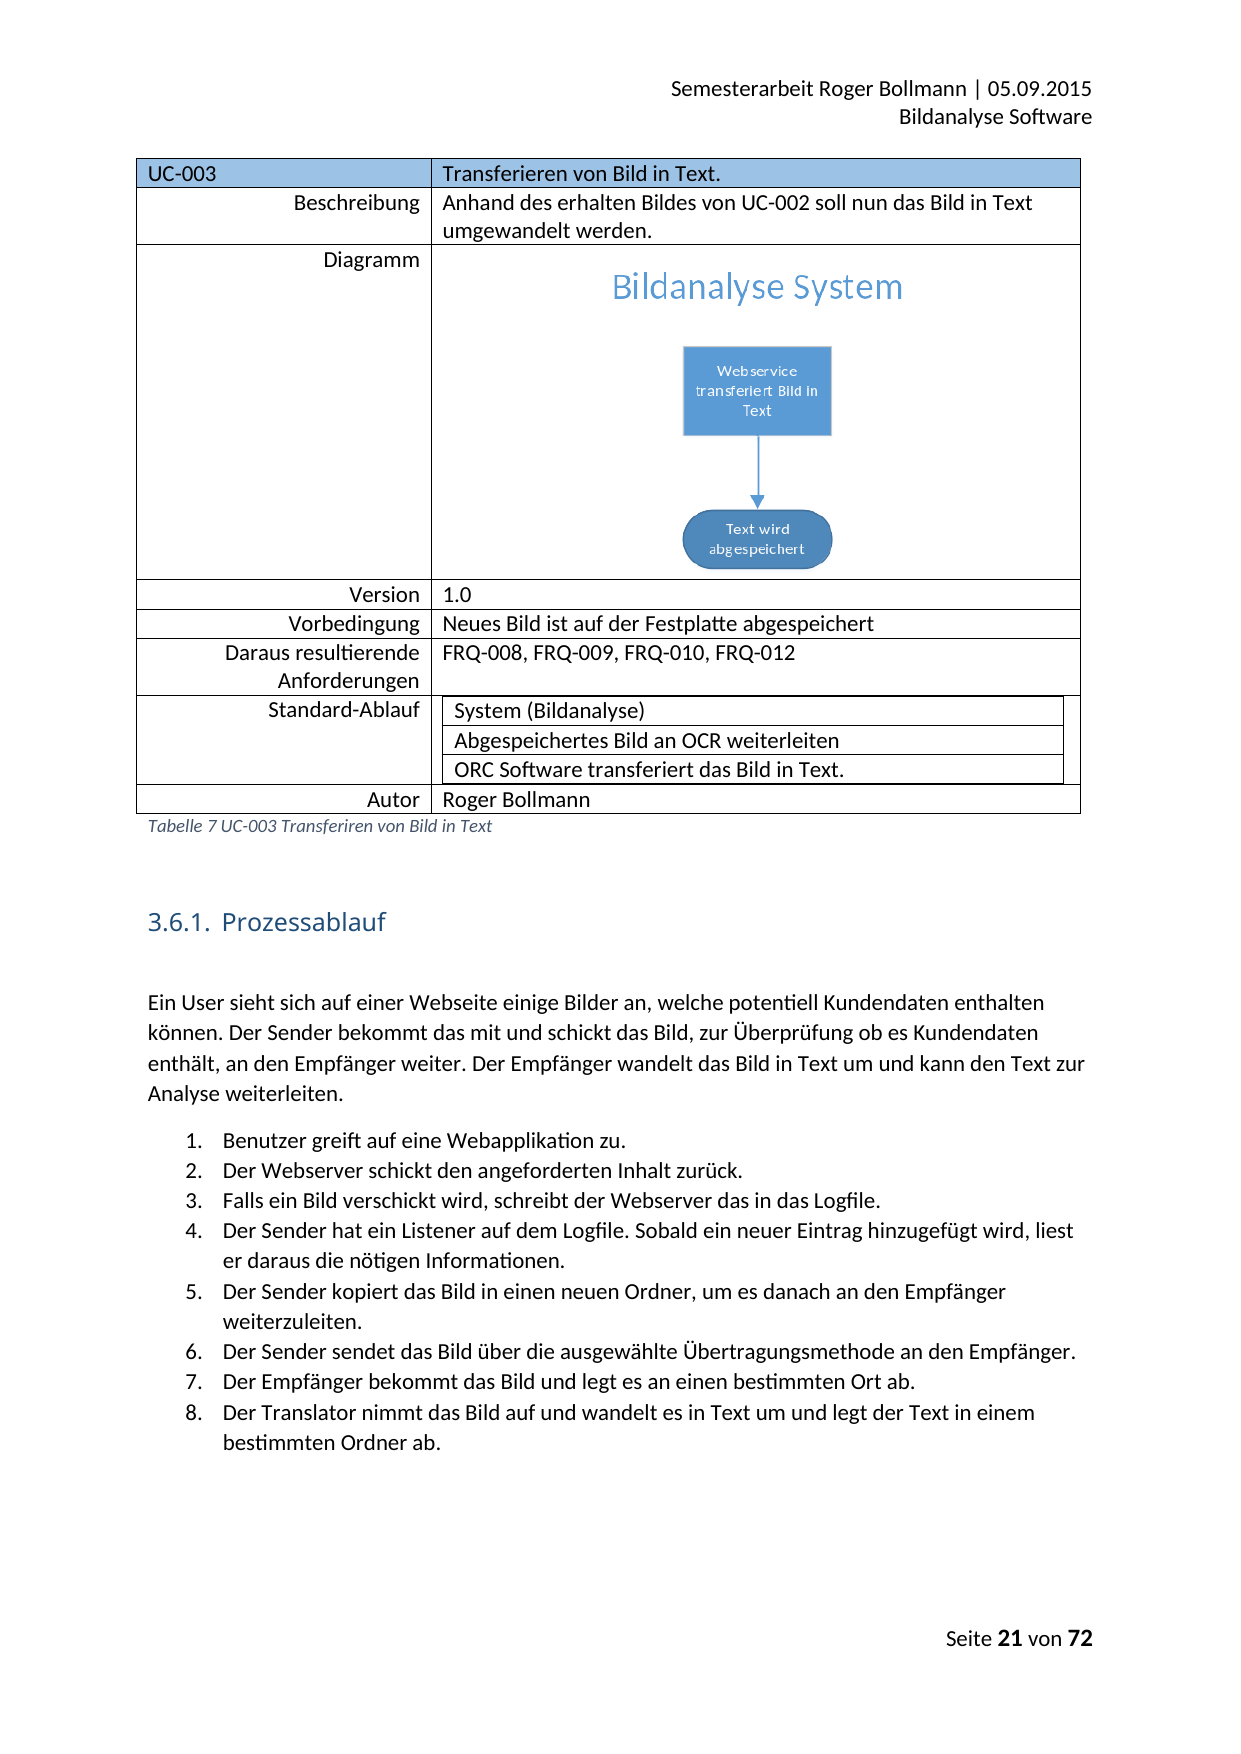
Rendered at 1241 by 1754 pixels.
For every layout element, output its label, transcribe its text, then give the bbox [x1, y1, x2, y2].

table_cell FRQ-008, FRQ-009, FRQ-010, FRQ-012 [432, 639, 1080, 694]
list Der Sender hat ein Listener auf dem Logfile. Sobald ein neuer Eintrag hinzugefügt wird, liest er daraus die nötigen Informationen. [185, 1216, 1093, 1275]
table_cell Vorbedingung [137, 610, 431, 637]
table_cell Neues Bild ist auf der Festplatte abgespeichert [432, 610, 1080, 637]
table_cell Diagramm [137, 245, 431, 579]
table_cell [443, 726, 1063, 754]
table_cell 1.0 [432, 580, 1080, 608]
subtitle Prozessablauf [148, 905, 1093, 939]
text Ein User sieht sich auf einer Webseite einige Bilder an, welche potentiell Kundendaten enthalten können. Der Sender bekommt das mit und schickt das Bild, zur Überprüfung ob es Kundendaten enthält, an den Empfänger weiter. Der Empfänger wandelt das Bild in Text um und kann den Text zur Analyse weiterleiten. [148, 988, 1093, 1107]
list Der Webserver schickt den angeforderten Inhalt zurück. [185, 1156, 1093, 1184]
table_cell Autor [137, 785, 431, 813]
table_cell [1064, 696, 1080, 784]
table_cell Beschreibung [684, 538, 834, 575]
table_cell Version [137, 580, 431, 608]
table_cell Roger Bollmann [432, 785, 1080, 813]
list Falls ein Bild verschickt wird, schreibt der Webserver das in das Logfile. [185, 1186, 1093, 1214]
list Der Sender sendet das Bild über die ausgewählte Übertragungsmethode an den Empfänger. [185, 1337, 1093, 1365]
table_cell [443, 755, 1063, 783]
table_cell Standard-Ablauf [137, 696, 431, 784]
table_cell Anhand des erhalten Bildes von UC-002 soll nun das Bild in Text umgewandelt werden. [432, 188, 1080, 244]
list Der Empfänger bekommt das Bild und legt es an einen bestimmten Ort ab. [185, 1367, 1093, 1396]
list Der Sender kopiert das Bild in einen neuen Ordner, um es danach an den Empfänger weiterzuleiten. [185, 1277, 1093, 1335]
table_cell [443, 697, 1063, 725]
table_cell [432, 696, 442, 784]
table_cell [432, 245, 1080, 579]
table_cell Daraus resultierende Anforderungen [137, 639, 431, 694]
list Der Translator nimmt das Bild auf und wandelt es in Text um und legt der Text in einem bestimmten Ordner ab. [185, 1398, 1093, 1456]
table_header UC-003 [137, 159, 431, 187]
table_header Transferieren von Bild in Text. [432, 159, 1080, 187]
table_cell Beschreibung [137, 188, 431, 244]
table_cell Beschreibung [760, 352, 834, 441]
list Benutzer greift auf eine Webapplikation zu. [185, 1126, 1093, 1154]
